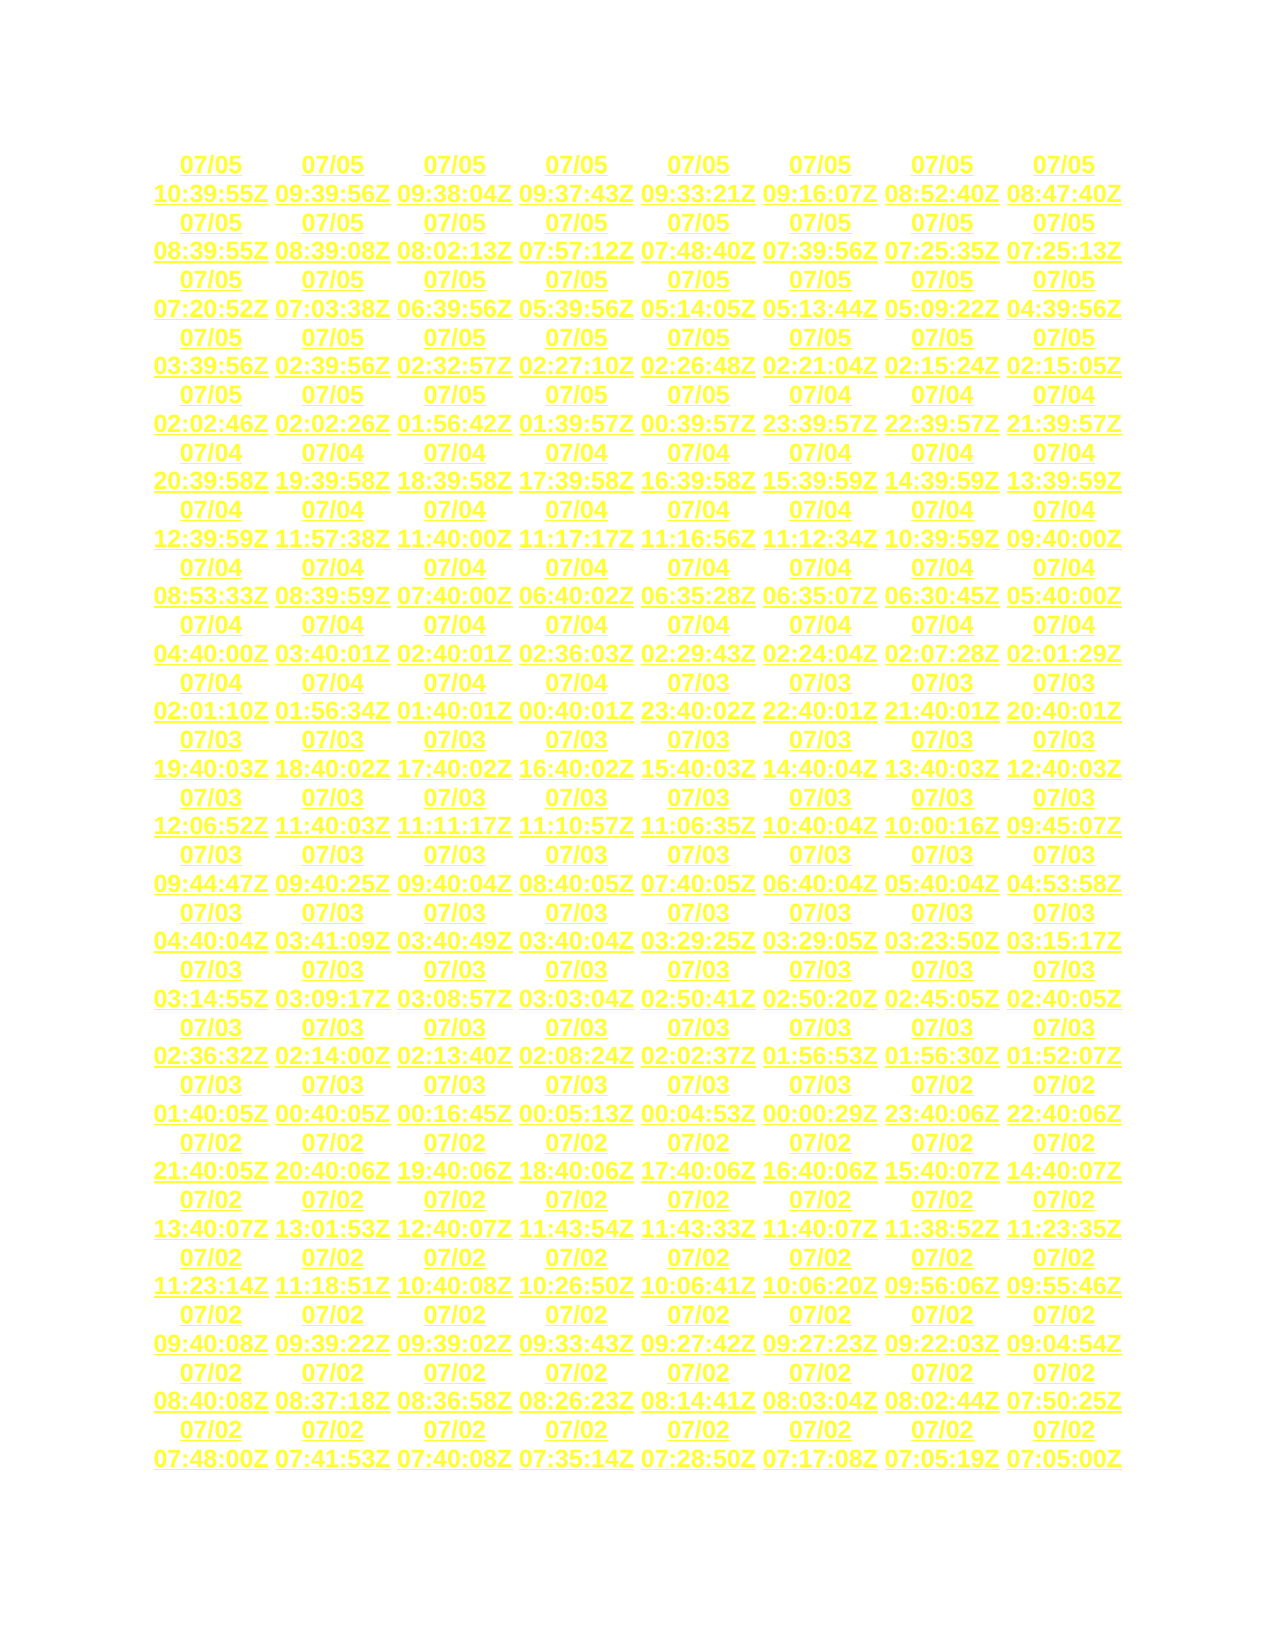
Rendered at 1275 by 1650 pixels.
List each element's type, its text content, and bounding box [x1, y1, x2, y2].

table_cell 07/05 02:02:46Z [150, 380, 272, 437]
table_cell 07/02 07:48:00Z [150, 1415, 272, 1472]
table_cell 07/03 07:40:05Z [638, 840, 759, 897]
table_cell 07/04 09:40:00Z [1003, 495, 1125, 552]
table_cell 07/03 00:04:53Z [638, 1070, 759, 1127]
table_cell 07/03 03:15:17Z [1003, 898, 1125, 955]
table_cell 07/02 09:04:54Z [1003, 1300, 1125, 1357]
table_cell 07/03 03:41:09Z [272, 898, 394, 955]
table_cell 07/03 12:06:52Z [150, 783, 272, 840]
table_cell 07/02 11:23:14Z [150, 1243, 272, 1300]
table_cell 07/04 18:39:58Z [394, 438, 516, 495]
table_cell 07/03 09:40:25Z [272, 840, 394, 897]
table_cell 07/02 08:40:08Z [150, 1358, 272, 1415]
table_cell 07/02 22:40:06Z [1003, 1070, 1125, 1127]
table_cell 07/03 06:40:04Z [759, 840, 881, 897]
table_cell 07/04 00:40:01Z [516, 668, 637, 725]
table_cell 07/03 04:53:58Z [1003, 840, 1125, 897]
table_cell 07/03 14:40:04Z [759, 725, 881, 782]
table_cell 07/05 05:14:05Z [638, 265, 759, 322]
table_cell 07/02 11:40:07Z [759, 1185, 881, 1242]
table_cell 07/04 04:40:00Z [150, 610, 272, 667]
table_cell 07/02 09:56:06Z [881, 1243, 1003, 1300]
table_cell 07/03 13:40:03Z [881, 725, 1003, 782]
table_cell 07/05 02:02:26Z [272, 380, 394, 437]
table_cell 07/03 19:40:03Z [150, 725, 272, 782]
table_cell 07/04 12:39:59Z [150, 495, 272, 552]
table_cell 07/04 01:40:01Z [394, 668, 516, 725]
table_cell 07/02 07:17:08Z [759, 1415, 881, 1472]
table_cell 07/04 23:39:57Z [759, 380, 881, 437]
table_cell 07/02 10:40:08Z [394, 1243, 516, 1300]
table_cell 07/04 13:39:59Z [1003, 438, 1125, 495]
table_cell 07/03 03:40:49Z [394, 898, 516, 955]
table_cell 07/02 15:40:07Z [881, 1128, 1003, 1185]
table_cell 07/03 09:40:04Z [394, 840, 516, 897]
table_cell 07/04 07:40:00Z [394, 553, 516, 610]
table_cell 07/03 02:08:24Z [516, 1013, 637, 1070]
table_cell 07/03 02:13:40Z [394, 1013, 516, 1070]
table_cell 07/02 13:40:07Z [150, 1185, 272, 1242]
table_cell 07/05 05:09:22Z [881, 265, 1003, 322]
table_cell 07/05 08:52:40Z [881, 150, 1003, 207]
table_cell 07/02 12:40:07Z [394, 1185, 516, 1242]
table_cell 07/02 17:40:06Z [638, 1128, 759, 1185]
table_cell 07/03 20:40:01Z [1003, 668, 1125, 725]
table_cell 07/02 08:02:44Z [881, 1358, 1003, 1415]
table_cell 07/05 07:57:12Z [516, 208, 637, 265]
table_cell 07/02 07:50:25Z [1003, 1358, 1125, 1415]
table_cell 07/02 11:23:35Z [1003, 1185, 1125, 1242]
table_cell 07/03 17:40:02Z [394, 725, 516, 782]
table_cell 07/04 08:39:59Z [272, 553, 394, 610]
table_cell 07/04 06:35:28Z [638, 553, 759, 610]
table_cell 07/03 01:56:53Z [759, 1013, 881, 1070]
table_cell 07/02 08:36:58Z [394, 1358, 516, 1415]
table_cell 07/04 02:36:03Z [516, 610, 637, 667]
table_cell 07/05 02:15:05Z [1003, 323, 1125, 380]
table_cell 07/04 02:01:10Z [150, 668, 272, 725]
table_cell 07/02 11:43:33Z [638, 1185, 759, 1242]
table_cell 07/02 14:40:07Z [1003, 1128, 1125, 1185]
table_cell 07/03 21:40:01Z [881, 668, 1003, 725]
table_cell 07/02 11:38:52Z [881, 1185, 1003, 1242]
table_cell 07/04 21:39:57Z [1003, 380, 1125, 437]
table_cell 07/02 20:40:06Z [272, 1128, 394, 1185]
table_cell 07/03 10:00:16Z [881, 783, 1003, 840]
table_cell 07/03 23:40:02Z [638, 668, 759, 725]
table_cell 07/03 01:52:07Z [1003, 1013, 1125, 1070]
table_cell 07/04 11:17:17Z [516, 495, 637, 552]
table_cell 07/02 07:05:00Z [1003, 1415, 1125, 1472]
table_cell 07/05 02:21:04Z [759, 323, 881, 380]
table_cell 07/05 02:39:56Z [272, 323, 394, 380]
table_cell 07/04 06:40:02Z [516, 553, 637, 610]
table_cell 07/05 05:39:56Z [516, 265, 637, 322]
table_cell 07/04 17:39:58Z [516, 438, 637, 495]
table_cell 07/03 11:06:35Z [638, 783, 759, 840]
table_cell 07/03 09:44:47Z [150, 840, 272, 897]
table_cell 07/04 01:56:34Z [272, 668, 394, 725]
table_cell 07/03 04:40:04Z [150, 898, 272, 955]
table_cell 07/05 07:48:40Z [638, 208, 759, 265]
table_cell 07/02 11:43:54Z [516, 1185, 637, 1242]
table_cell 07/05 09:39:56Z [272, 150, 394, 207]
table_cell 07/05 01:39:57Z [516, 380, 637, 437]
table_cell 07/03 12:40:03Z [1003, 725, 1125, 782]
table_cell 07/03 02:14:00Z [272, 1013, 394, 1070]
table_cell 07/05 08:02:13Z [394, 208, 516, 265]
table_cell 07/03 01:40:05Z [150, 1070, 272, 1127]
table_cell 07/04 19:39:58Z [272, 438, 394, 495]
table_cell 07/04 14:39:59Z [881, 438, 1003, 495]
table_cell 07/04 11:12:34Z [759, 495, 881, 552]
table_cell 07/05 07:25:35Z [881, 208, 1003, 265]
table_cell 07/05 08:39:08Z [272, 208, 394, 265]
table_cell 07/02 08:03:04Z [759, 1358, 881, 1415]
table_cell 07/05 09:16:07Z [759, 150, 881, 207]
table_cell 07/02 23:40:06Z [881, 1070, 1003, 1127]
table_cell 07/04 06:30:45Z [881, 553, 1003, 610]
table_cell 07/03 22:40:01Z [759, 668, 881, 725]
table_cell 07/02 16:40:06Z [759, 1128, 881, 1185]
table_cell 07/05 07:39:56Z [759, 208, 881, 265]
table_cell 07/02 09:40:08Z [150, 1300, 272, 1357]
table_cell 07/02 19:40:06Z [394, 1128, 516, 1185]
table_cell 07/03 02:45:05Z [881, 955, 1003, 1012]
table_cell 07/03 02:02:37Z [638, 1013, 759, 1070]
table_cell 07/02 21:40:05Z [150, 1128, 272, 1185]
table_cell 07/02 11:18:51Z [272, 1243, 394, 1300]
table_cell 07/05 09:33:21Z [638, 150, 759, 207]
table_cell 07/04 03:40:01Z [272, 610, 394, 667]
table_cell 07/04 11:57:38Z [272, 495, 394, 552]
table_cell 07/03 08:40:05Z [516, 840, 637, 897]
table_cell 07/03 10:40:04Z [759, 783, 881, 840]
table_cell 07/02 07:40:08Z [394, 1415, 516, 1472]
table_cell 07/04 11:16:56Z [638, 495, 759, 552]
table_cell 07/05 02:26:48Z [638, 323, 759, 380]
table_cell 07/05 07:25:13Z [1003, 208, 1125, 265]
table_cell 07/03 18:40:02Z [272, 725, 394, 782]
table_cell 07/05 04:39:56Z [1003, 265, 1125, 322]
table_cell 07/05 08:47:40Z [1003, 150, 1125, 207]
table_cell 07/05 09:38:04Z [394, 150, 516, 207]
table_cell 07/04 16:39:58Z [638, 438, 759, 495]
table_cell 07/02 07:05:19Z [881, 1415, 1003, 1472]
table_cell 07/05 05:13:44Z [759, 265, 881, 322]
table_cell 07/04 05:40:00Z [1003, 553, 1125, 610]
table_cell 07/02 08:14:41Z [638, 1358, 759, 1415]
table_cell 07/02 09:55:46Z [1003, 1243, 1125, 1300]
table_cell 07/04 02:24:04Z [759, 610, 881, 667]
table_cell 07/05 07:03:38Z [272, 265, 394, 322]
table_cell 07/02 07:41:53Z [272, 1415, 394, 1472]
table_cell 07/02 08:26:23Z [516, 1358, 637, 1415]
table_cell 07/05 02:32:57Z [394, 323, 516, 380]
table_cell 07/02 07:28:50Z [638, 1415, 759, 1472]
table_cell 07/02 13:01:53Z [272, 1185, 394, 1242]
table_cell 07/03 16:40:02Z [516, 725, 637, 782]
table_cell 07/03 00:16:45Z [394, 1070, 516, 1127]
table_cell 07/05 06:39:56Z [394, 265, 516, 322]
table_cell 07/02 09:22:03Z [881, 1300, 1003, 1357]
table_cell 07/05 03:39:56Z [150, 323, 272, 380]
table_cell 07/04 10:39:59Z [881, 495, 1003, 552]
table_cell 07/05 07:20:52Z [150, 265, 272, 322]
table_cell 07/03 03:29:05Z [759, 898, 881, 955]
table_cell 07/03 05:40:04Z [881, 840, 1003, 897]
table_cell 07/04 08:53:33Z [150, 553, 272, 610]
table_cell 07/03 00:00:29Z [759, 1070, 881, 1127]
table_cell 07/03 01:56:30Z [881, 1013, 1003, 1070]
table_cell 07/03 00:05:13Z [516, 1070, 637, 1127]
table_cell 07/04 22:39:57Z [881, 380, 1003, 437]
table_cell 07/05 09:37:43Z [516, 150, 637, 207]
table_cell 07/03 11:11:17Z [394, 783, 516, 840]
table_cell 07/02 09:27:23Z [759, 1300, 881, 1357]
table_cell 07/04 15:39:59Z [759, 438, 881, 495]
table_cell 07/03 03:29:25Z [638, 898, 759, 955]
table_cell 07/02 09:39:02Z [394, 1300, 516, 1357]
table_cell 07/03 11:40:03Z [272, 783, 394, 840]
table_cell 07/04 02:29:43Z [638, 610, 759, 667]
table_cell 07/05 10:39:55Z [150, 150, 272, 207]
table_cell 07/03 02:50:41Z [638, 955, 759, 1012]
table_cell 07/05 01:56:42Z [394, 380, 516, 437]
table_cell 07/03 15:40:03Z [638, 725, 759, 782]
table_cell 07/02 10:06:20Z [759, 1243, 881, 1300]
table_cell 07/05 08:39:55Z [150, 208, 272, 265]
table_cell 07/03 03:03:04Z [516, 955, 637, 1012]
table_cell 07/03 03:08:57Z [394, 955, 516, 1012]
table_cell 07/05 00:39:57Z [638, 380, 759, 437]
table_cell 07/03 03:09:17Z [272, 955, 394, 1012]
table_cell 07/02 09:33:43Z [516, 1300, 637, 1357]
table_cell 07/04 02:07:28Z [881, 610, 1003, 667]
table_cell 07/05 02:15:24Z [881, 323, 1003, 380]
table_cell 07/02 08:37:18Z [272, 1358, 394, 1415]
table_cell 07/03 02:50:20Z [759, 955, 881, 1012]
table_cell 07/04 02:40:01Z [394, 610, 516, 667]
table_cell 07/03 03:23:50Z [881, 898, 1003, 955]
table_cell 07/02 10:26:50Z [516, 1243, 637, 1300]
table_cell 07/03 11:10:57Z [516, 783, 637, 840]
table_cell 07/03 02:36:32Z [150, 1013, 272, 1070]
table_cell 07/03 03:14:55Z [150, 955, 272, 1012]
table_cell 07/04 20:39:58Z [150, 438, 272, 495]
table_cell 07/02 09:39:22Z [272, 1300, 394, 1357]
table_cell 07/02 10:06:41Z [638, 1243, 759, 1300]
table_cell 07/05 02:27:10Z [516, 323, 637, 380]
table_cell 07/04 06:35:07Z [759, 553, 881, 610]
table_cell 07/04 02:01:29Z [1003, 610, 1125, 667]
table_cell 07/03 00:40:05Z [272, 1070, 394, 1127]
table_cell 07/02 18:40:06Z [516, 1128, 637, 1185]
table_cell 07/03 02:40:05Z [1003, 955, 1125, 1012]
table_cell 07/03 03:40:04Z [516, 898, 637, 955]
table_cell 07/04 11:40:00Z [394, 495, 516, 552]
table_cell 07/02 07:35:14Z [516, 1415, 637, 1472]
table_cell 07/03 09:45:07Z [1003, 783, 1125, 840]
table_cell 07/02 09:27:42Z [638, 1300, 759, 1357]
